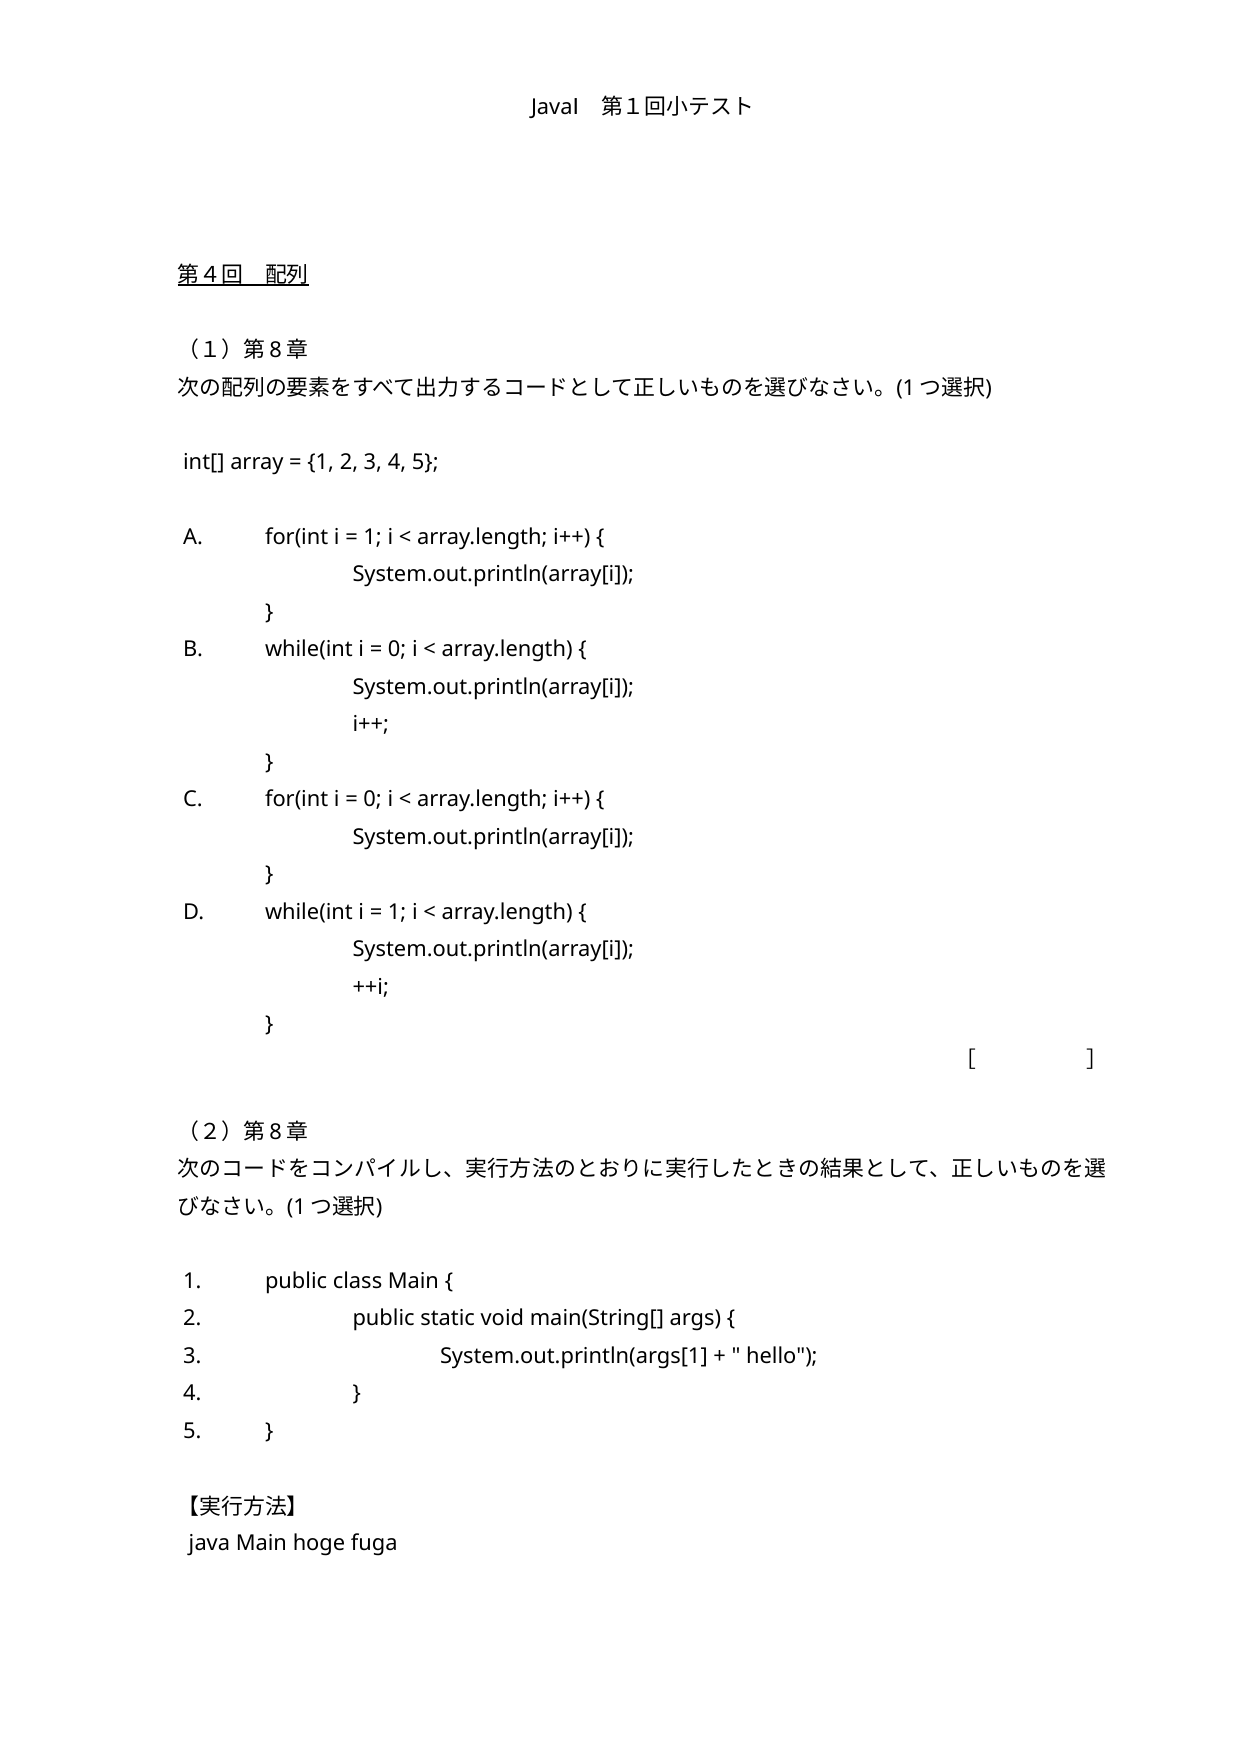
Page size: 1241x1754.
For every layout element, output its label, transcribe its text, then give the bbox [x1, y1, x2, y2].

text 次の配列の要素をすべて出力するコードとして正しいものを選びなさい。(1つ選択) [177, 367, 1107, 404]
text 4. } [177, 1373, 1107, 1411]
text D. while(int i = 1; i < array.length) { [177, 892, 1107, 929]
text int[] array = {1, 2, 3, 4, 5}; [177, 442, 1107, 479]
text } [177, 592, 1107, 629]
text System.out.println(array[i]); [177, 817, 1107, 854]
text 【実行方法】 [177, 1486, 1107, 1523]
text } [177, 1004, 1107, 1042]
text 3. System.out.println(args[1] + " hello"); [177, 1336, 1107, 1373]
text System.out.println(array[i]); [177, 929, 1107, 967]
text ++i; [177, 967, 1107, 1004]
text i++; [177, 704, 1107, 742]
text } [177, 854, 1107, 892]
text 第４回 配列 [177, 254, 1107, 292]
text （２）第8章 次のコードをコンパイルし、実行方法のとおりに実行したときの結果として、正しいものを選びなさい。(1つ選択) [177, 1111, 1107, 1223]
text 2. public static void main(String[] args) { [177, 1298, 1107, 1336]
text System.out.println(array[i]); [177, 667, 1107, 704]
text System.out.println(array[i]); [177, 554, 1107, 592]
text java Main hoge fuga [177, 1523, 1107, 1561]
text C. for(int i = 0; i < array.length; i++) { [177, 779, 1107, 817]
text } [177, 742, 1107, 779]
text 5. } [177, 1411, 1107, 1448]
text ［ ］ [177, 1042, 1107, 1073]
text （１）第8章 [177, 329, 1107, 367]
text B. while(int i = 0; i < array.length) { [177, 629, 1107, 667]
text 1. public class Main { [177, 1261, 1107, 1298]
text A. for(int i = 1; i < array.length; i++) { [177, 517, 1107, 554]
